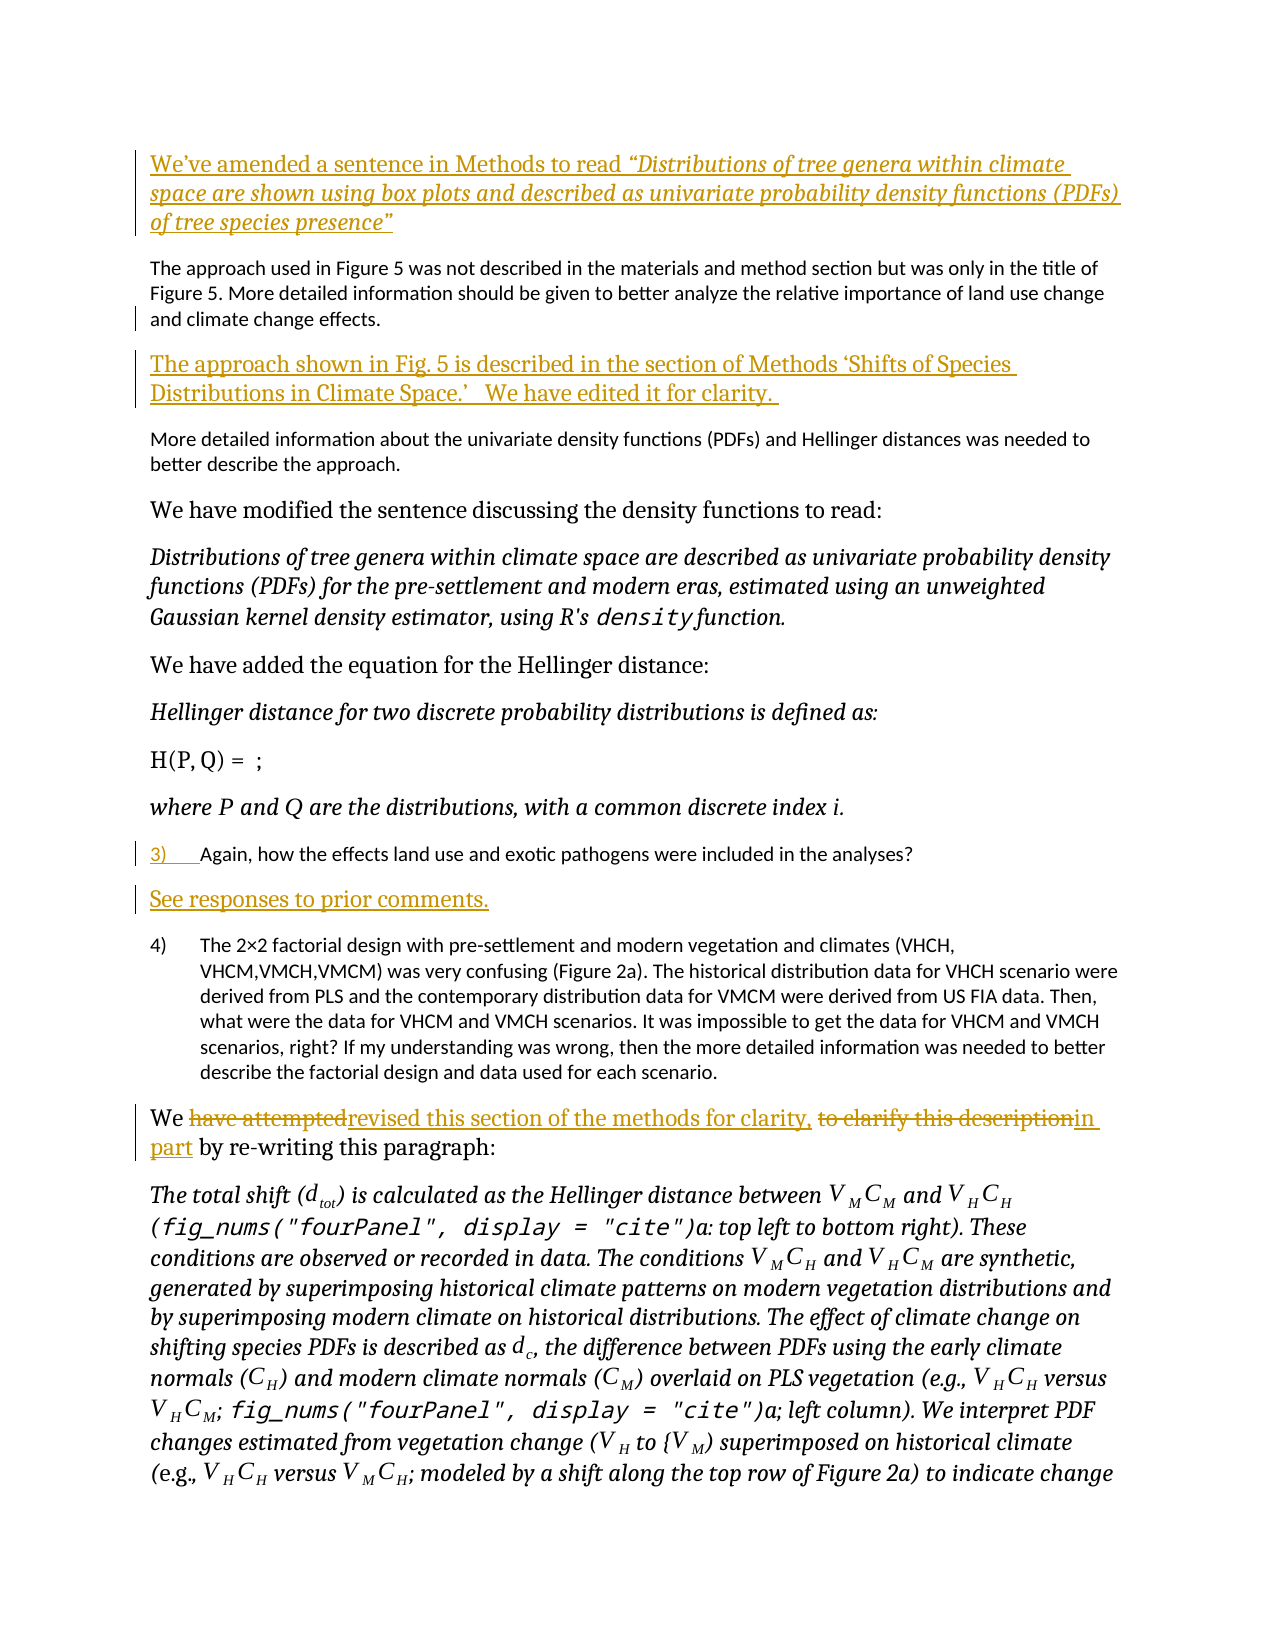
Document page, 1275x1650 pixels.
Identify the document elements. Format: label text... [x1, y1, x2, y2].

text H(P, Q) = ; [150, 746, 1125, 774]
list Again, how the effects land use and exotic pathogens were included in the analyses? [150, 841, 1125, 866]
text Hellinger distance for two discrete probability distributions is defined as: [150, 698, 1125, 727]
text Distributions of tree genera within climate space are described as univariate probability density functions (PDFs) for the pre-settlement and modern eras, estimated using an unweighted Gaussian kernel density estimator, using R's density function. [150, 543, 1125, 632]
list The 2×2 factorial design with pre-settlement and modern vegetation and climates (VHCH, VHCM,VMCH,VMCM) was very confusing (Figure 2a). The historical distribution data for VHCH scenario were derived from PLS and the contemporary distribution data for VMCM were derived from US FIA data. Then, what were the data for VHCM and VMCH scenarios. It was impossible to get the data for VHCM and VMCH scenarios, right? If my understanding was wrong, then the more detailed information was needed to better describe the factorial design and data used for each scenario. [150, 932, 1125, 1085]
text We have added the equation for the Hellinger distance: [150, 651, 1125, 679]
text The approach used in Figure 5 was not described in the materials and method section but was only in the title of Figure 5. More detailed information should be given to better analyze the relative importance of land use change and climate change effects. [150, 255, 1125, 331]
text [150, 1180, 1125, 1489]
text We by re-writing this paragraph: [150, 1104, 1125, 1161]
text We have modified the sentence discussing the density functions to read: [150, 496, 1125, 524]
text More detailed information about the univariate density functions (PDFs) and Hellinger distances was needed to better describe the approach. [150, 426, 1125, 477]
text where and are the distributions, with a common discrete index . [150, 793, 1125, 822]
